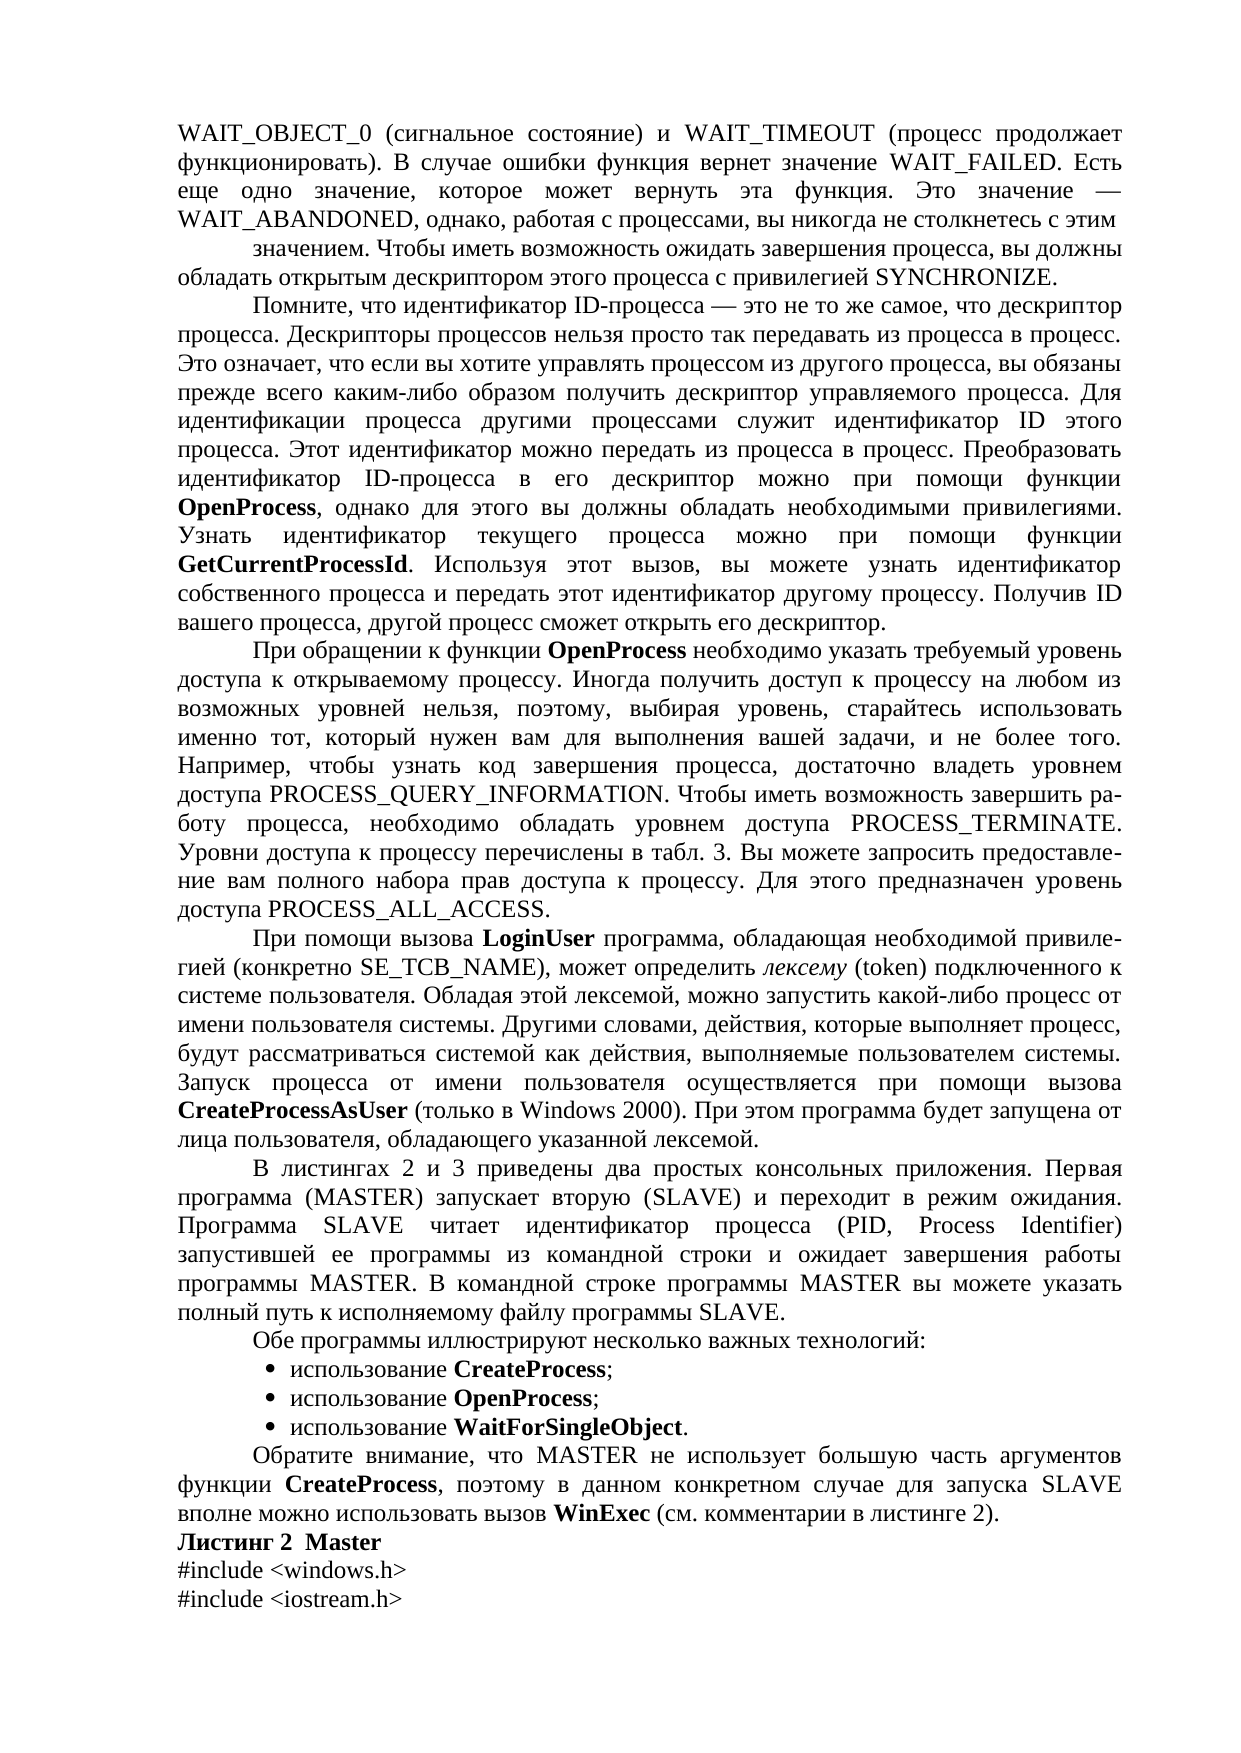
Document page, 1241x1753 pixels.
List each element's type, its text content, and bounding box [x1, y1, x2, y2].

list использование OpenProcess; [266, 1383, 1122, 1412]
text Помните, что идентификатор ID-процесса — это не то же самое, что дескриптор процесса. Дескрипторы процессов нельзя просто так передавать из процесса в процесс. Это означает, что если вы хотите управлять процессом из другого процесса, вы обязаны прежде всего каким-либо образом получить дескриптор управляемого процесса. Для идентификации процесса другими процессами служит идентификатор ID этого процесса. Этот идентификатор можно передать из процесса в процесс. Преобразовать идентификатор ID-процесса в его дескриптор можно при помощи функции OpenProcess, однако для этого вы должны обладать необходимыми привилегиями. Узнать идентификатор текущего процесса можно при помощи функции GetCurrentProcessId. Используя этот вызов, вы можете узнать идентификатор собственного процесса и передать этот идентификатор другому процессу. Получив ID вашего процесса, другой процесс сможет открыть его дескриптор. [177, 291, 1122, 636]
text Листинг 2 Master [177, 1527, 1122, 1556]
text #include <windows.h> [177, 1556, 1122, 1584]
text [177, 118, 1122, 233]
text При помощи вызова LoginUser программа, обладающая необходимой привилегией (конкретно SE_TCB_NAME), может определить лексему (token) подключенного к системе пользователя. Обладая этой лексемой, можно запустить какой-либо процесс от имени пользователя системы. Другими словами, действия, которые выполняет процесс, будут рассматриваться системой как действия, выполняемые пользователем системы. Запуск процесса от имени пользователя осуществляется при помощи вызова CreateProcessAsUser (только в Windows 2000). При этом программа будет запущена от лица пользователя, обладающего указанной лексемой. [177, 923, 1122, 1153]
text При обращении к функции OpenProcess необходимо указать требуемый уровень доступа к открываемому процессу. Иногда получить доступ к процессу на любом из возможных уровней нельзя, поэтому, выбирая уровень, старайтесь использовать именно тот, который нужен вам для выполнения вашей задачи, и не более того. Например, чтобы узнать код завершения процесса, достаточно владеть уровнем доступа PROCESS_QUERY_INFORMATION. Чтобы иметь возможность завершить работу процесса, необходимо обладать уровнем доступа PROCESS_TERMINATE. Уровни доступа к процессу перечислены в табл. 3. Вы можете запросить предоставление вам полного набора прав доступа к процессу. Для этого предназначен уровень доступа PROCESS_ALL_ACCESS. [177, 636, 1122, 923]
text Обе программы иллюстрируют несколько важных технологий: [177, 1326, 1122, 1354]
list использование CreateProcess; [266, 1354, 1122, 1383]
text Обратите внимание, что MASTER не использует большую часть аргументов функции CreateProcess, поэтому в данном конкретном случае для запуска SLAVE вполне можно использовать вызов WinExec (см. комментарии в листинге 2). [177, 1441, 1122, 1527]
text В листингах 2 и 3 приведены два простых консольных приложения. Первая программа (MASTER) запускает вторую (SLAVE) и переходит в режим ожидания. Программа SLAVE читает идентификатор процесса (PID, Process Identifier) запустившей ее программы из командной строки и ожидает завершения работы программы MASTER. В командной строке программы MASTER вы можете указать полный путь к исполняемому файлу программы SLAVE. [177, 1153, 1122, 1326]
text #include <iostream.h> [177, 1584, 1122, 1613]
list использование WaitForSingleObject. [266, 1412, 1122, 1441]
text значением. Чтобы иметь возможность ожидать завершения процесса, вы должны обладать открытым дескриптором этого процесса с привилегией SYNCHRONIZE. [177, 233, 1122, 291]
